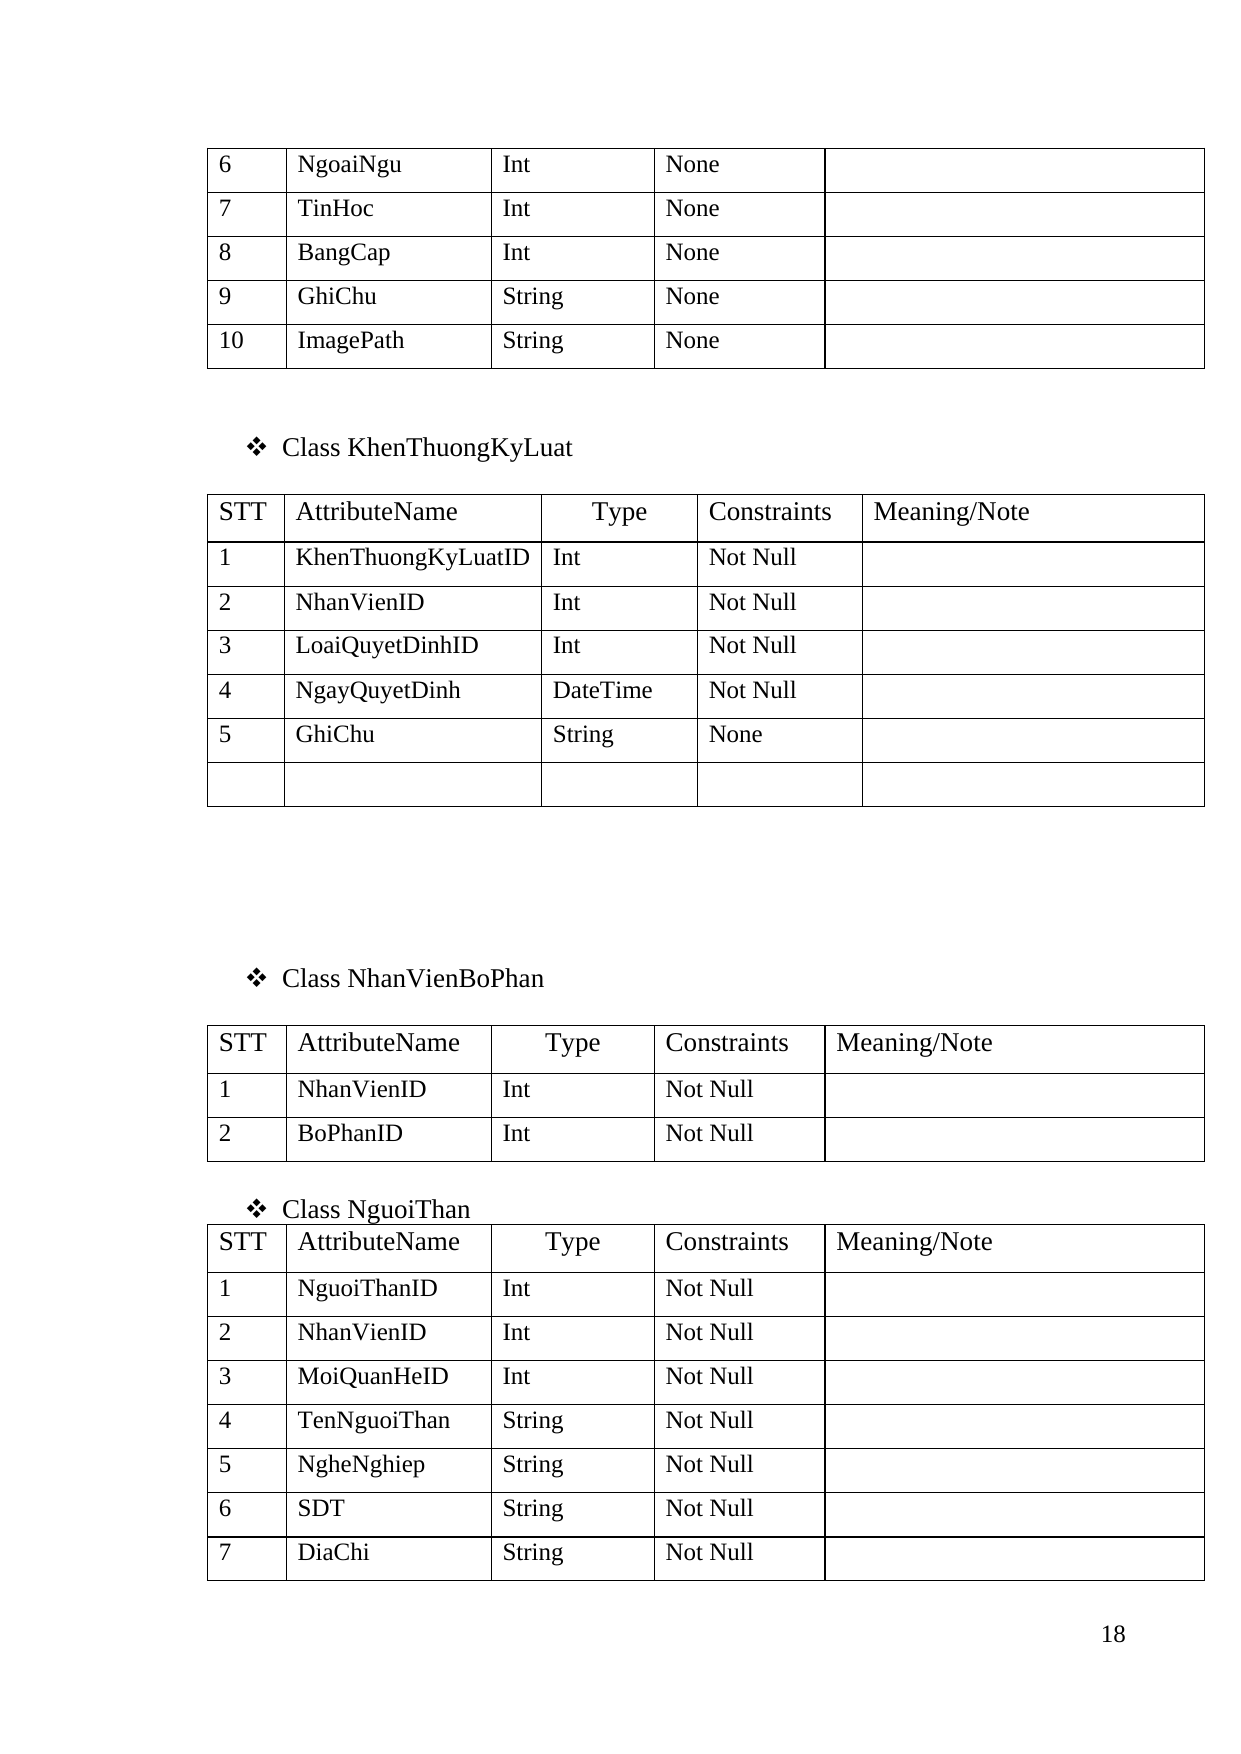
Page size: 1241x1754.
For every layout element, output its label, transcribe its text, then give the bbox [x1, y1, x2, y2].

table_cell 1 [208, 543, 284, 586]
table_cell String [542, 719, 697, 762]
table_cell [826, 325, 1204, 368]
table_cell Not Null [655, 1493, 824, 1536]
table_header Type [492, 1026, 654, 1073]
table_cell 6 [208, 1493, 286, 1536]
table_cell Not Null [655, 1361, 824, 1404]
table_cell String [492, 1493, 654, 1536]
table_cell NgayQuyetDinh [285, 675, 541, 718]
table_cell BoPhanID [287, 1118, 491, 1161]
table_cell Not Null [698, 543, 862, 586]
table_cell 8 [208, 237, 286, 280]
table_cell [863, 675, 1204, 718]
table_cell Not Null [655, 1317, 824, 1360]
table_cell 9 [208, 281, 286, 324]
table_cell 2 [208, 587, 284, 629]
table_cell [826, 1273, 1204, 1316]
table_cell 4 [208, 675, 284, 718]
table_cell 2 [208, 1118, 286, 1161]
table_cell 1 [208, 1074, 286, 1117]
table_cell None [655, 237, 824, 280]
table_cell [698, 763, 862, 806]
table_cell [826, 1493, 1204, 1536]
table_cell ImagePath [287, 325, 491, 368]
table_cell [826, 1074, 1204, 1117]
table_cell Not Null [698, 675, 862, 718]
table_cell Not Null [655, 1273, 824, 1316]
table_cell String [492, 325, 654, 368]
table_cell 5 [208, 1449, 286, 1492]
table_cell 7 [208, 1538, 286, 1580]
table_cell Int [492, 1118, 654, 1161]
table_cell Not Null [655, 1074, 824, 1117]
table_cell None [698, 719, 862, 762]
table_cell 5 [208, 719, 284, 762]
table_cell Not Null [698, 631, 862, 674]
table_cell [542, 763, 697, 806]
table_cell NhanVienID [287, 1074, 491, 1117]
table_cell String [492, 1538, 654, 1580]
table_cell Int [492, 1317, 654, 1360]
table_cell Int [542, 543, 697, 586]
table_header STT [208, 495, 284, 541]
table_cell String [492, 1449, 654, 1492]
table_cell Int [492, 1273, 654, 1316]
table_cell [826, 193, 1204, 236]
table_header STT [208, 1225, 286, 1272]
table_cell NhanVienID [285, 587, 541, 629]
table_cell [863, 587, 1204, 629]
table_cell [826, 1405, 1204, 1448]
table_cell NgoaiNgu [287, 149, 491, 192]
table_cell [826, 1317, 1204, 1360]
table_header Constraints [655, 1026, 824, 1073]
table_header Type [492, 1225, 654, 1272]
table_cell None [655, 149, 824, 192]
table_cell [826, 281, 1204, 324]
list Class NhanVienBoPhan [244, 963, 1122, 994]
table_cell Not Null [698, 587, 862, 629]
table_cell NguoiThanID [287, 1273, 491, 1316]
table_cell 10 [208, 325, 286, 368]
table_header AttributeName [287, 1225, 491, 1272]
table_cell DiaChi [287, 1538, 491, 1580]
table_header Meaning/Note [826, 1026, 1204, 1073]
table_header Constraints [698, 495, 862, 541]
table_cell TinHoc [287, 193, 491, 236]
table_cell [826, 1361, 1204, 1404]
table_cell Not Null [655, 1405, 824, 1448]
list Class KhenThuongKyLuat [244, 431, 1122, 463]
table_header Meaning/Note [826, 1225, 1204, 1272]
table_cell LoaiQuyetDinhID [285, 631, 541, 674]
table_cell [826, 1538, 1204, 1580]
table_cell NgheNghiep [287, 1449, 491, 1492]
table_cell [863, 719, 1204, 762]
table_cell [285, 763, 541, 806]
table_cell Not Null [655, 1538, 824, 1580]
table_cell 2 [208, 1317, 286, 1360]
table_cell Not Null [655, 1118, 824, 1161]
table_cell [863, 763, 1204, 806]
table_cell [826, 237, 1204, 280]
table_cell Int [542, 587, 697, 629]
table_cell [826, 1118, 1204, 1161]
table_cell MoiQuanHeID [287, 1361, 491, 1404]
table_cell 3 [208, 1361, 286, 1404]
table_cell TenNguoiThan [287, 1405, 491, 1448]
table_cell Int [542, 631, 697, 674]
table_cell None [655, 193, 824, 236]
table_cell SDT [287, 1493, 491, 1536]
table_cell Int [492, 1361, 654, 1404]
table_cell [208, 763, 284, 806]
table_cell Int [492, 237, 654, 280]
table_cell GhiChu [285, 719, 541, 762]
table_header AttributeName [287, 1026, 491, 1073]
table_header STT [208, 1026, 286, 1073]
table_cell None [655, 325, 824, 368]
table_cell String [492, 281, 654, 324]
table_cell [826, 1449, 1204, 1492]
table_cell 7 [208, 193, 286, 236]
table_cell None [655, 281, 824, 324]
table_cell 6 [208, 149, 286, 192]
table_cell KhenThuongKyLuatID [285, 543, 541, 586]
table_cell String [492, 1405, 654, 1448]
table_cell Int [492, 193, 654, 236]
table_cell [826, 149, 1204, 192]
table_cell Int [492, 149, 654, 192]
table_cell 4 [208, 1405, 286, 1448]
list Class NguoiThan [244, 1193, 1122, 1224]
table_cell NhanVienID [287, 1317, 491, 1360]
table_cell [863, 631, 1204, 674]
table_cell 3 [208, 631, 284, 674]
table_cell [863, 543, 1204, 586]
table_header Constraints [655, 1225, 824, 1272]
table_cell BangCap [287, 237, 491, 280]
table_cell 1 [208, 1273, 286, 1316]
table_header AttributeName [285, 495, 541, 541]
table_cell Int [492, 1074, 654, 1117]
table_header Type [542, 495, 697, 541]
table_cell GhiChu [287, 281, 491, 324]
table_header Meaning/Note [863, 495, 1204, 541]
table_cell Not Null [655, 1449, 824, 1492]
table_cell DateTime [542, 675, 697, 718]
